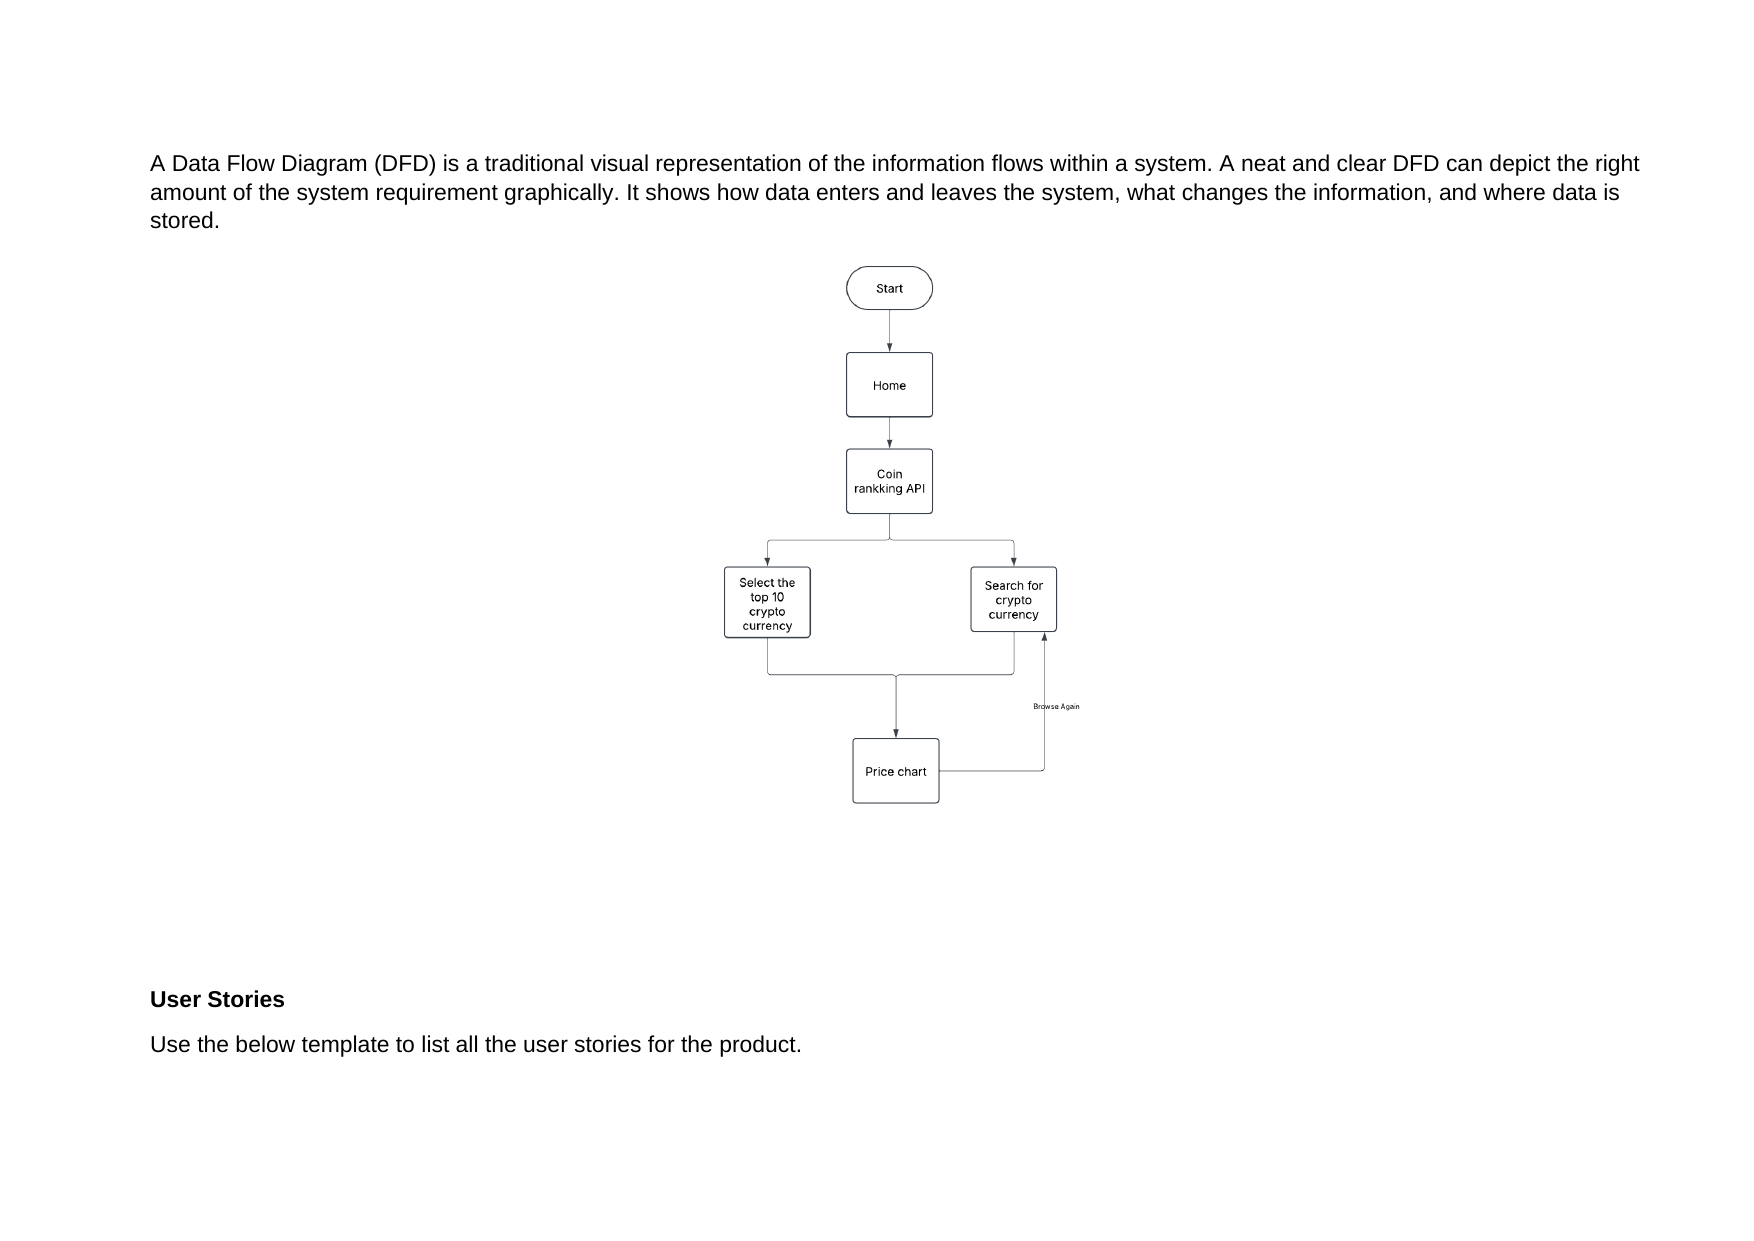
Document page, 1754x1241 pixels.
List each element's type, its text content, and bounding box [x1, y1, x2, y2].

text Use the below template to list all the user stories for the product. [150, 1031, 1665, 1057]
picture [705, 239, 1118, 830]
text User Stories [150, 986, 1665, 1012]
text A Data Flow Diagram (DFD) is a traditional visual representation of the information flows within a system. A neat and clear DFD can depict the right amount of the system requirement graphically. It shows how data enters and leaves the system, what changes the information, and where data is stored. [150, 150, 1665, 233]
